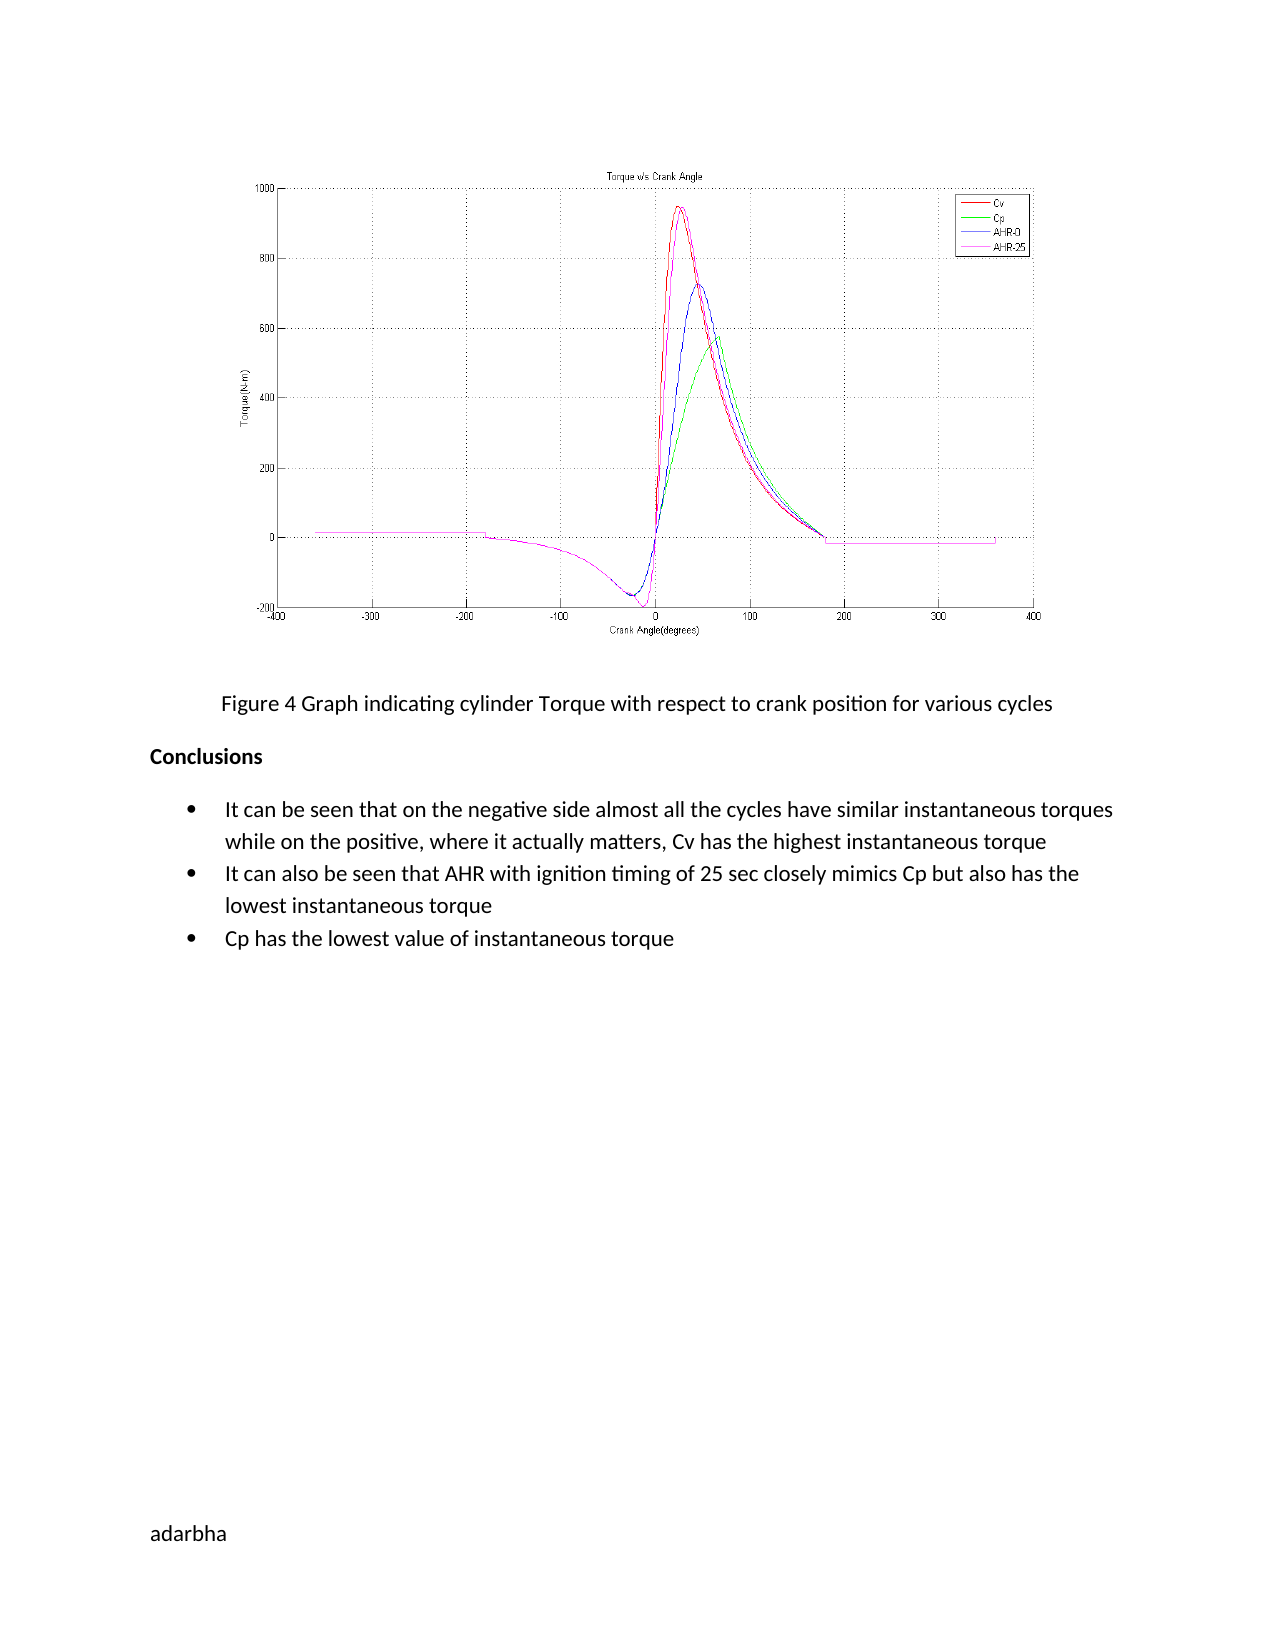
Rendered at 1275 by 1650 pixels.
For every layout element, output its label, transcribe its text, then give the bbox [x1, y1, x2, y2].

text Conclusions [150, 742, 1125, 770]
list Cp has the lowest value of instantaneous torque [187, 924, 1125, 952]
list It can be seen that on the negative side almost all the cycles have similar instantaneous torques while on the positive, where it actually matters, Cv has the highest instantaneous torque [187, 795, 1125, 855]
text Figure 4 Graph indicating cylinder Torque with respect to crank position for various cycles [150, 689, 1125, 717]
picture [150, 150, 1125, 664]
list It can also be seen that AHR with ignition timing of 25 sec closely mimics Cp but also has the lowest instantaneous torque [187, 859, 1125, 919]
